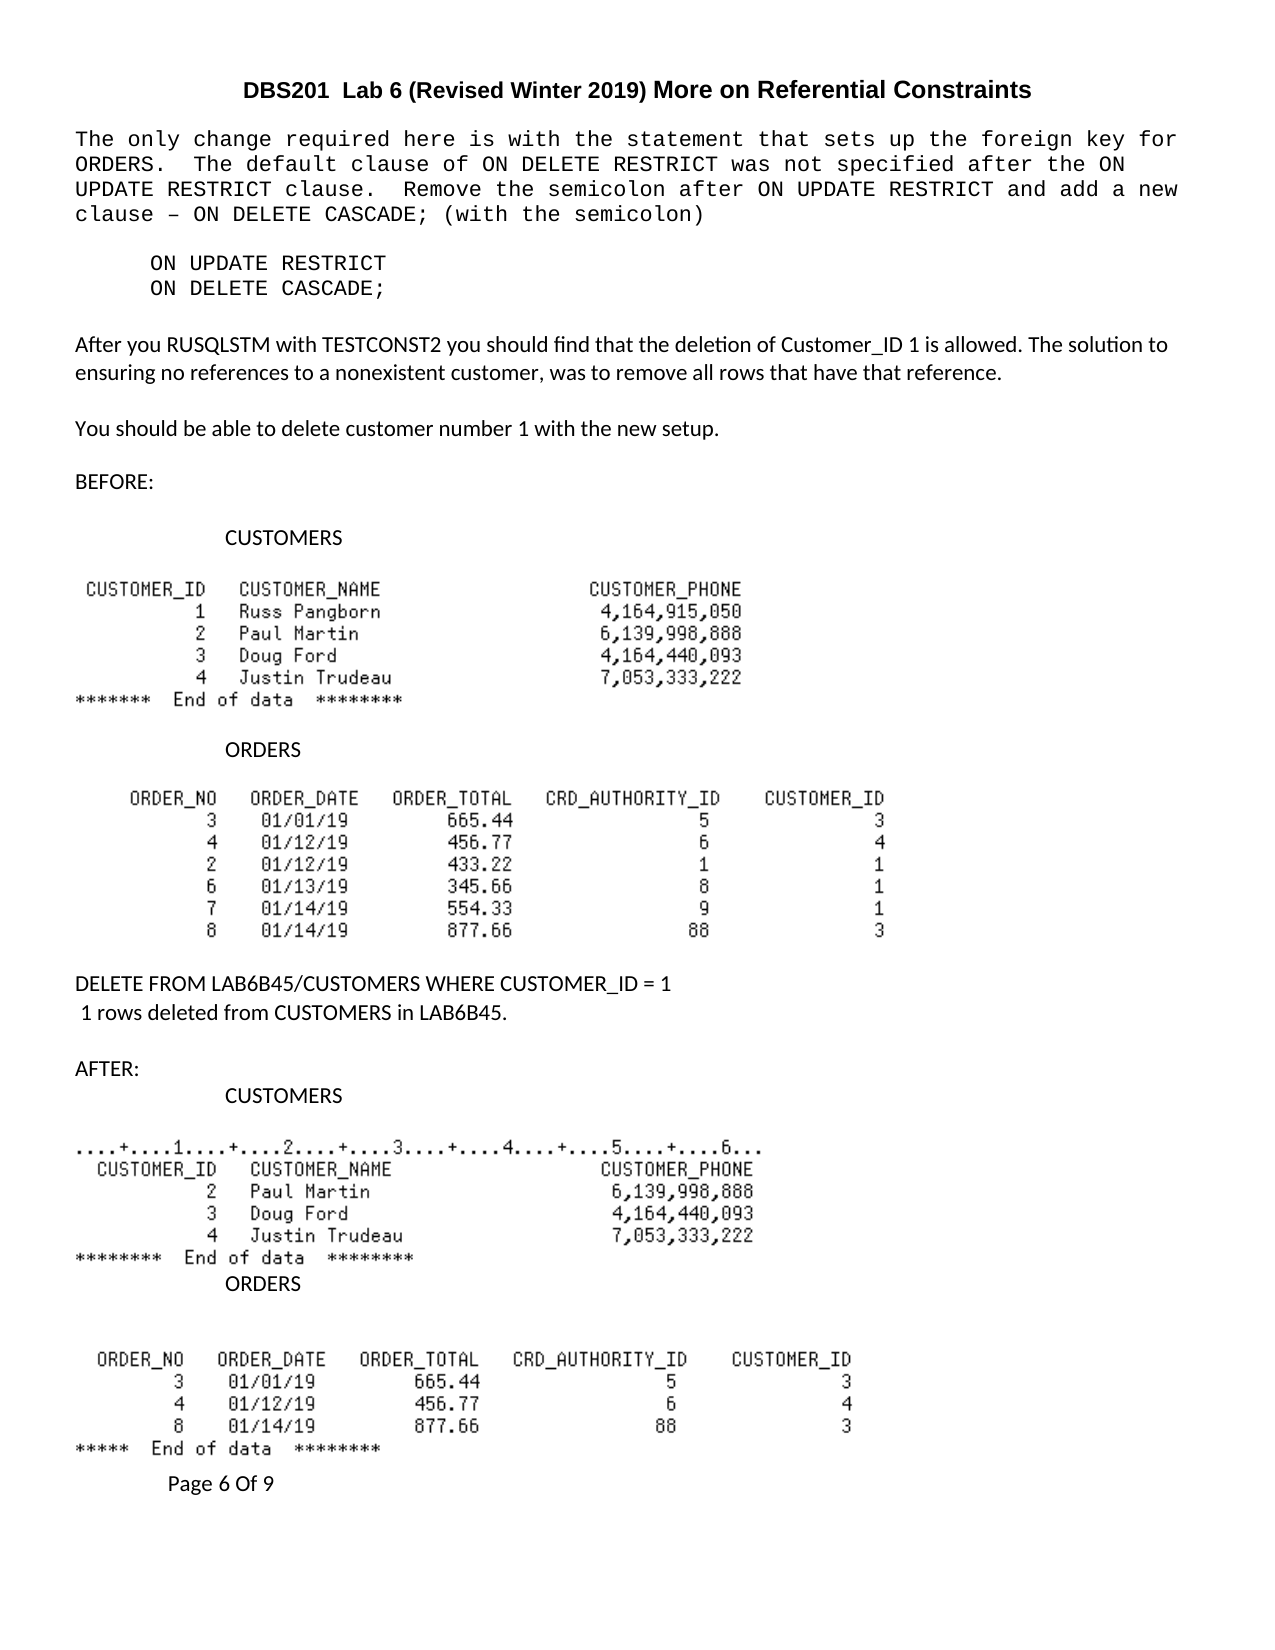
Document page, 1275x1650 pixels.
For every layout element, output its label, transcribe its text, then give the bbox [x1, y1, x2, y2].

text The only change required here is with the statement that sets up the foreign key for ORDERS. The default clause of ON DELETE RESTRICT was not specified after the ON UPDATE RESTRICT clause. Remove the semicolon after ON UPDATE RESTRICT and add a new clause – ON DELETE CASCADE; (with the semicolon) [75, 128, 1200, 228]
text DELETE FROM LAB6B45/CUSTOMERS WHERE CUSTOMER_ID = 1 [75, 969, 1200, 998]
text CUSTOMERS [150, 1082, 1200, 1110]
text ON DELETE CASCADE; [75, 277, 1200, 302]
text ON UPDATE RESTRICT [75, 252, 1200, 277]
text AFTER: [75, 1054, 1200, 1082]
text CUSTOMERS [150, 523, 1200, 551]
picture [75, 1350, 874, 1460]
picture [75, 579, 797, 711]
text ORDERS [150, 1269, 1200, 1297]
text 1 rows deleted from CUSTOMERS in LAB6B45. [75, 998, 1200, 1026]
picture [75, 788, 896, 942]
text After you RUSQLSTM with TESTCONST2 you should find that the deletion of Customer_ID 1 is allowed. The solution to ensuring no references to a nonexistent customer, was to remove all rows that have that reference. [75, 330, 1200, 386]
text You should be able to delete customer number 1 with the new setup. [75, 414, 1200, 442]
picture [75, 1137, 764, 1269]
text BEFORE: [75, 467, 1200, 495]
text ORDERS [150, 735, 1200, 763]
